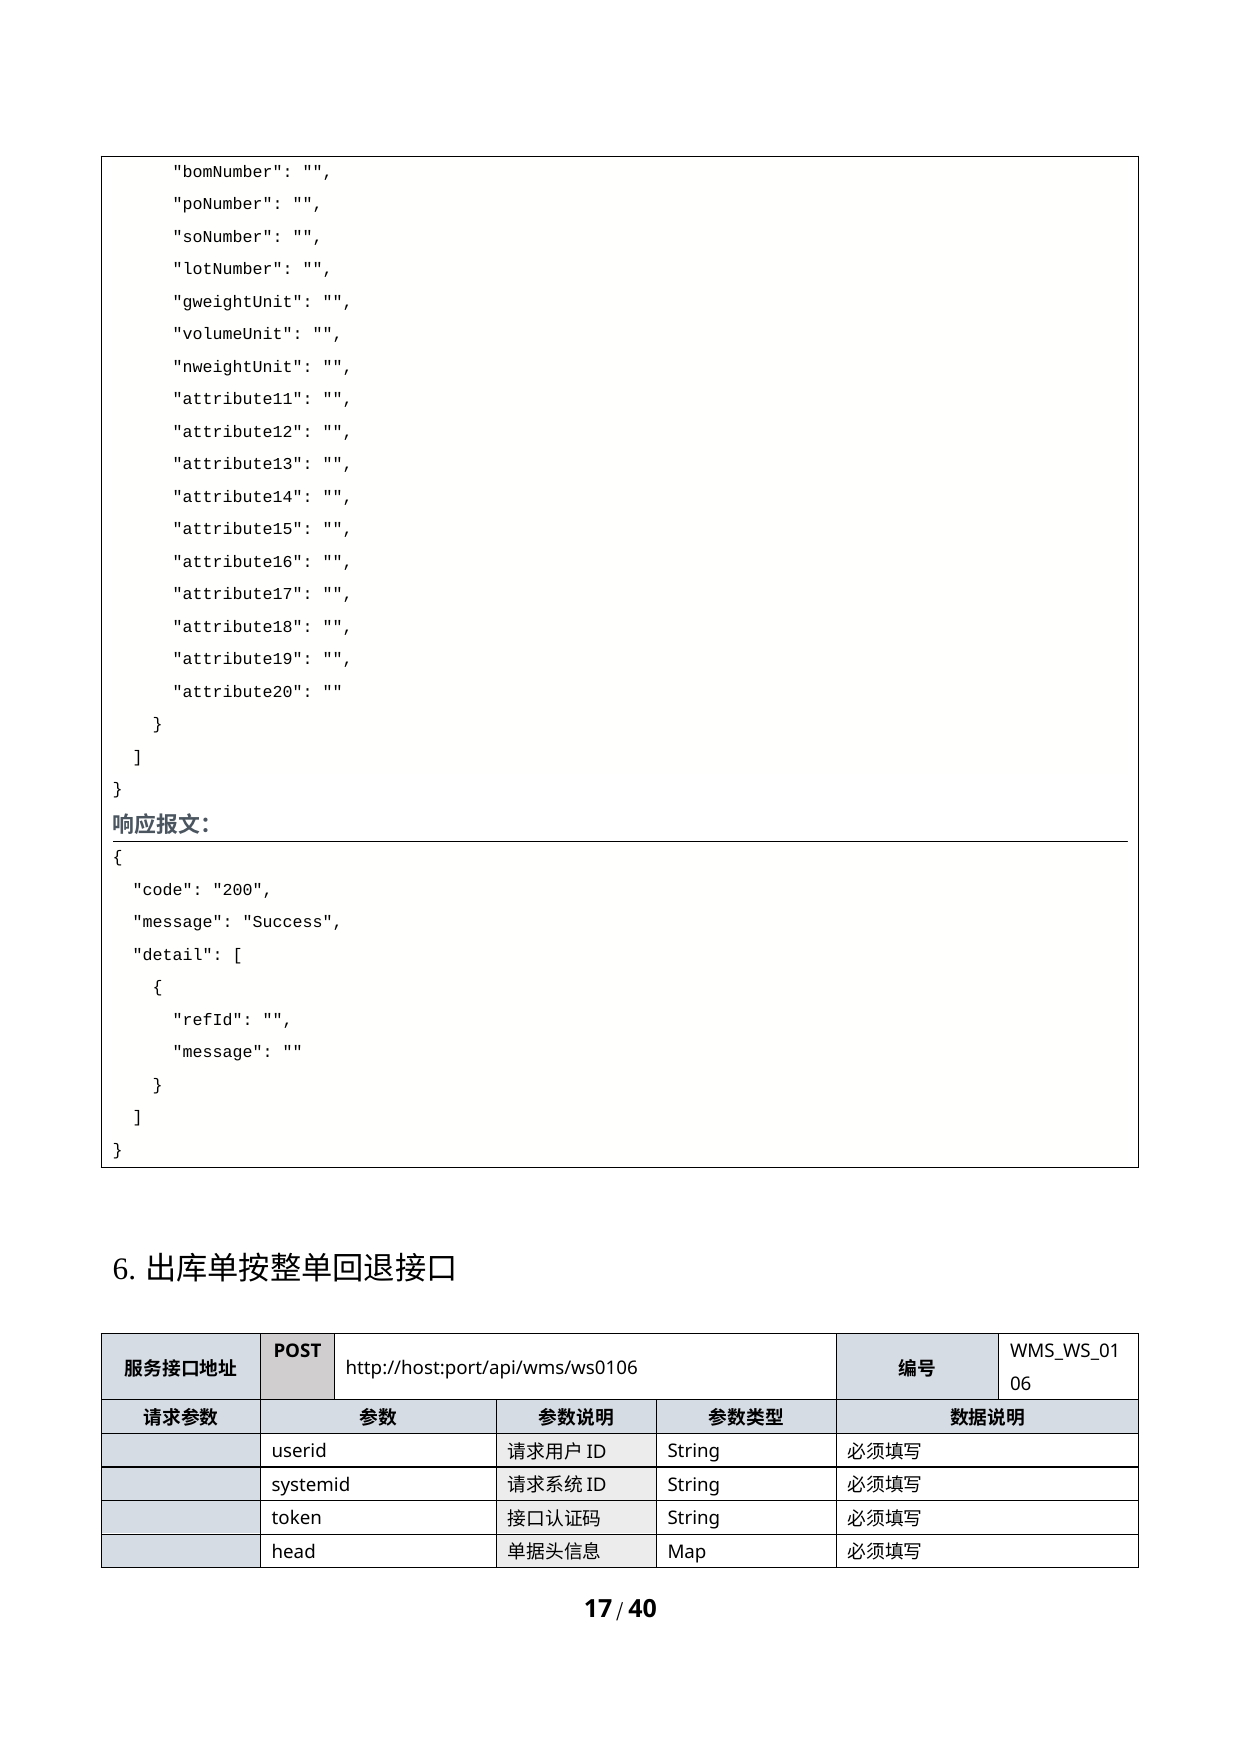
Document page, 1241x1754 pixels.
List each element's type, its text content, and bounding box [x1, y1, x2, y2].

table_cell userid [261, 1434, 496, 1466]
table_cell 参数类型 [657, 1400, 836, 1433]
table_cell systemid [261, 1468, 496, 1500]
table_cell String [657, 1501, 836, 1533]
table_cell 参数 [261, 1400, 496, 1433]
table_cell 请求用户ID [497, 1434, 656, 1466]
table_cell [102, 157, 1138, 1167]
table_cell [102, 1535, 260, 1567]
table_cell String [657, 1468, 836, 1500]
table_cell [102, 1434, 260, 1466]
table_cell 接口认证码 [497, 1501, 656, 1533]
table_cell String [657, 1434, 836, 1466]
table_header WMS_WS_0106 [999, 1334, 1138, 1399]
table_cell 必须填写 [837, 1535, 1138, 1567]
table_cell 必须填写 [837, 1468, 1138, 1500]
subtitle 出库单按整单回退接口 [112, 1233, 1128, 1298]
table_cell 必须填写 [837, 1434, 1138, 1466]
table_cell 请求系统ID [497, 1468, 656, 1500]
table_cell head [261, 1535, 496, 1567]
table_cell 请求参数 [102, 1400, 260, 1433]
table_cell 参数说明 [497, 1400, 656, 1433]
table_cell 必须填写 [837, 1501, 1138, 1533]
table_header http://host:port/api/wms/ws0106 [335, 1334, 836, 1399]
table_cell [102, 1468, 260, 1500]
table_header 编号 [837, 1334, 998, 1399]
table_cell 单据头信息 [497, 1535, 656, 1567]
table_cell [102, 1501, 260, 1533]
table_header POST [261, 1334, 334, 1399]
table_cell Map [657, 1535, 836, 1567]
table_cell token [261, 1501, 496, 1533]
table_header 服务接口地址 [102, 1334, 260, 1399]
table_cell 数据说明 [837, 1400, 1138, 1433]
